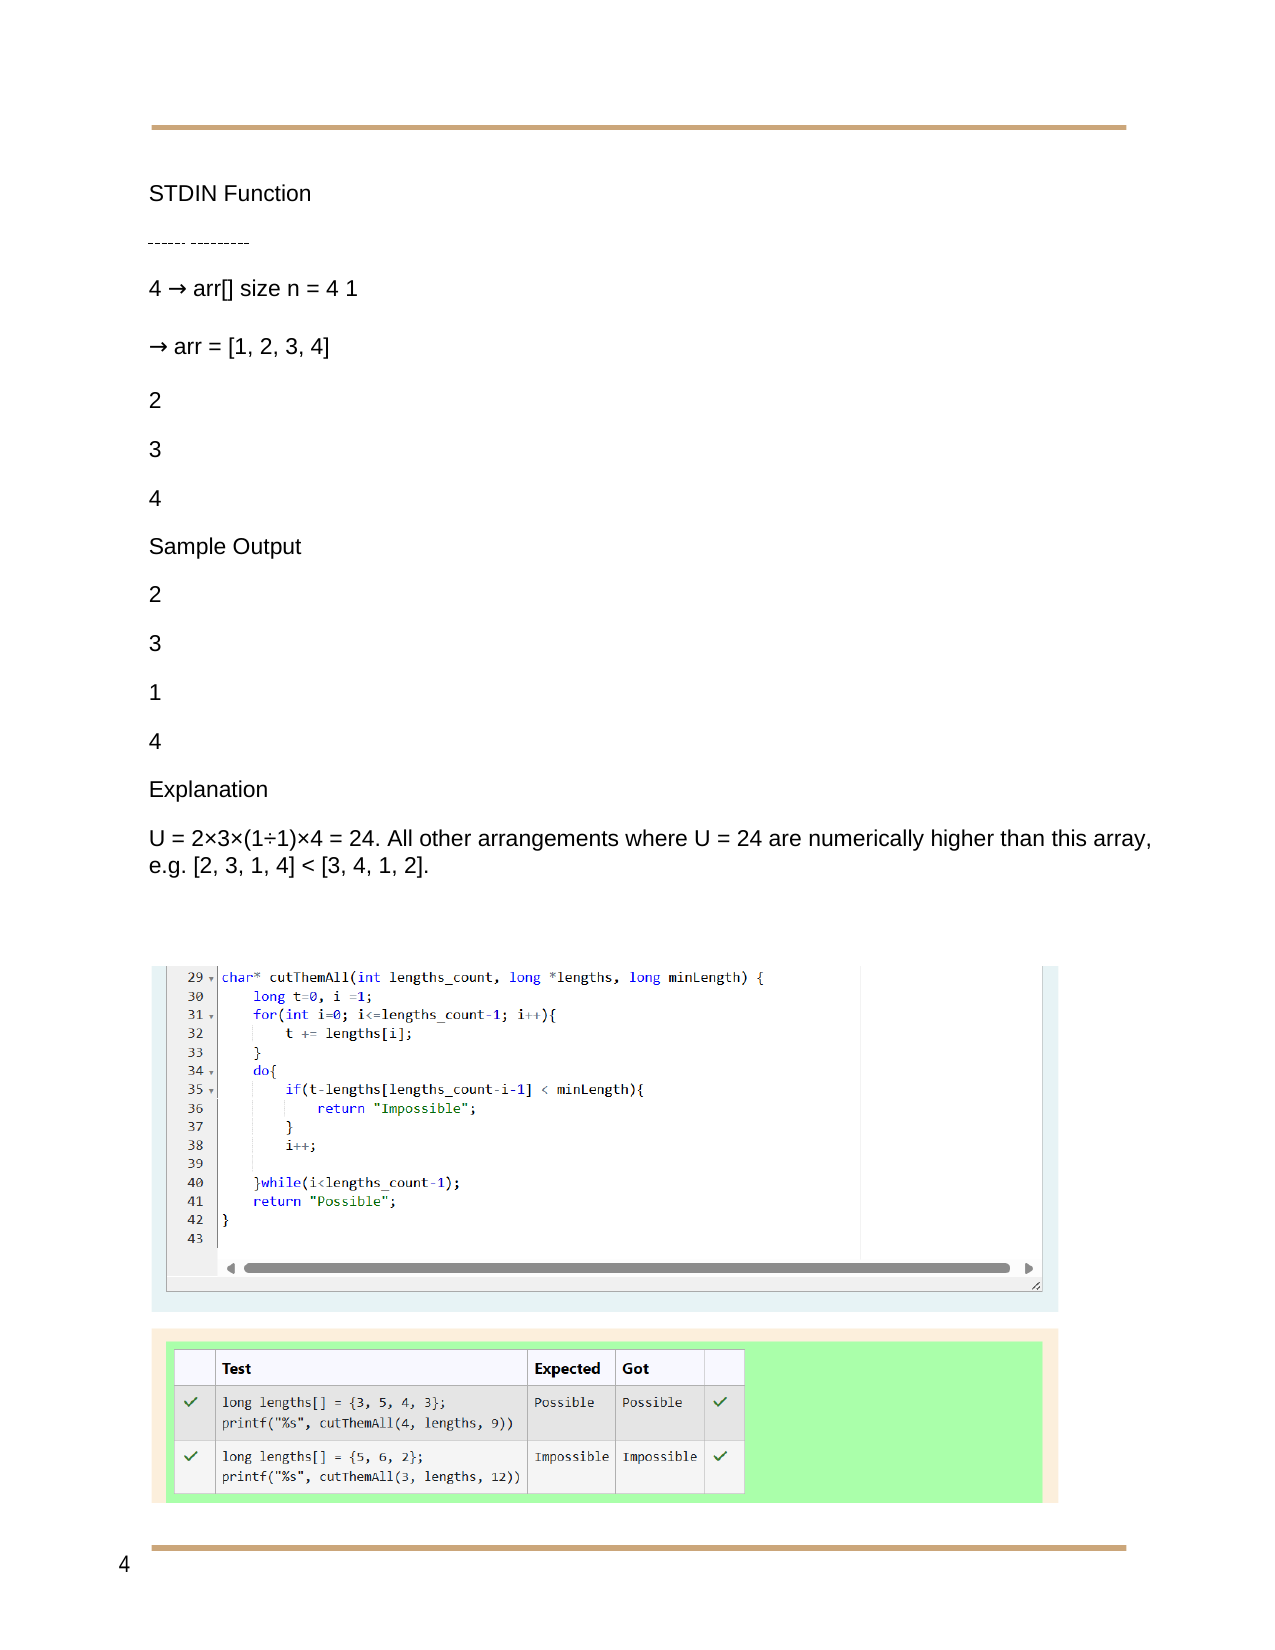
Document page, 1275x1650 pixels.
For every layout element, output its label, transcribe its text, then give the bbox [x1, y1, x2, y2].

text U = 2×3×(1÷1)×4 = 24. All other arrangements where U = 24 are numerically higher than this array, e.g. [2, 3, 1, 4] < [3, 4, 1, 2]. [148, 825, 1162, 879]
picture [151, 125, 1127, 130]
picture [151, 1545, 1127, 1551]
text STDIN Function [148, 180, 1162, 206]
text 4 → arr[] size n = 4 1 → arr = [1, 2, 3, 4] [148, 272, 363, 361]
text 3 [148, 436, 1162, 463]
text 4 [148, 728, 1162, 754]
text 2 [148, 387, 1162, 413]
text 1 [148, 679, 1162, 706]
text 3 [148, 629, 1162, 656]
text Sample Output 2 [148, 533, 317, 608]
text 4 [148, 485, 1162, 511]
picture [151, 966, 1059, 1503]
text Explanation [148, 776, 1162, 803]
